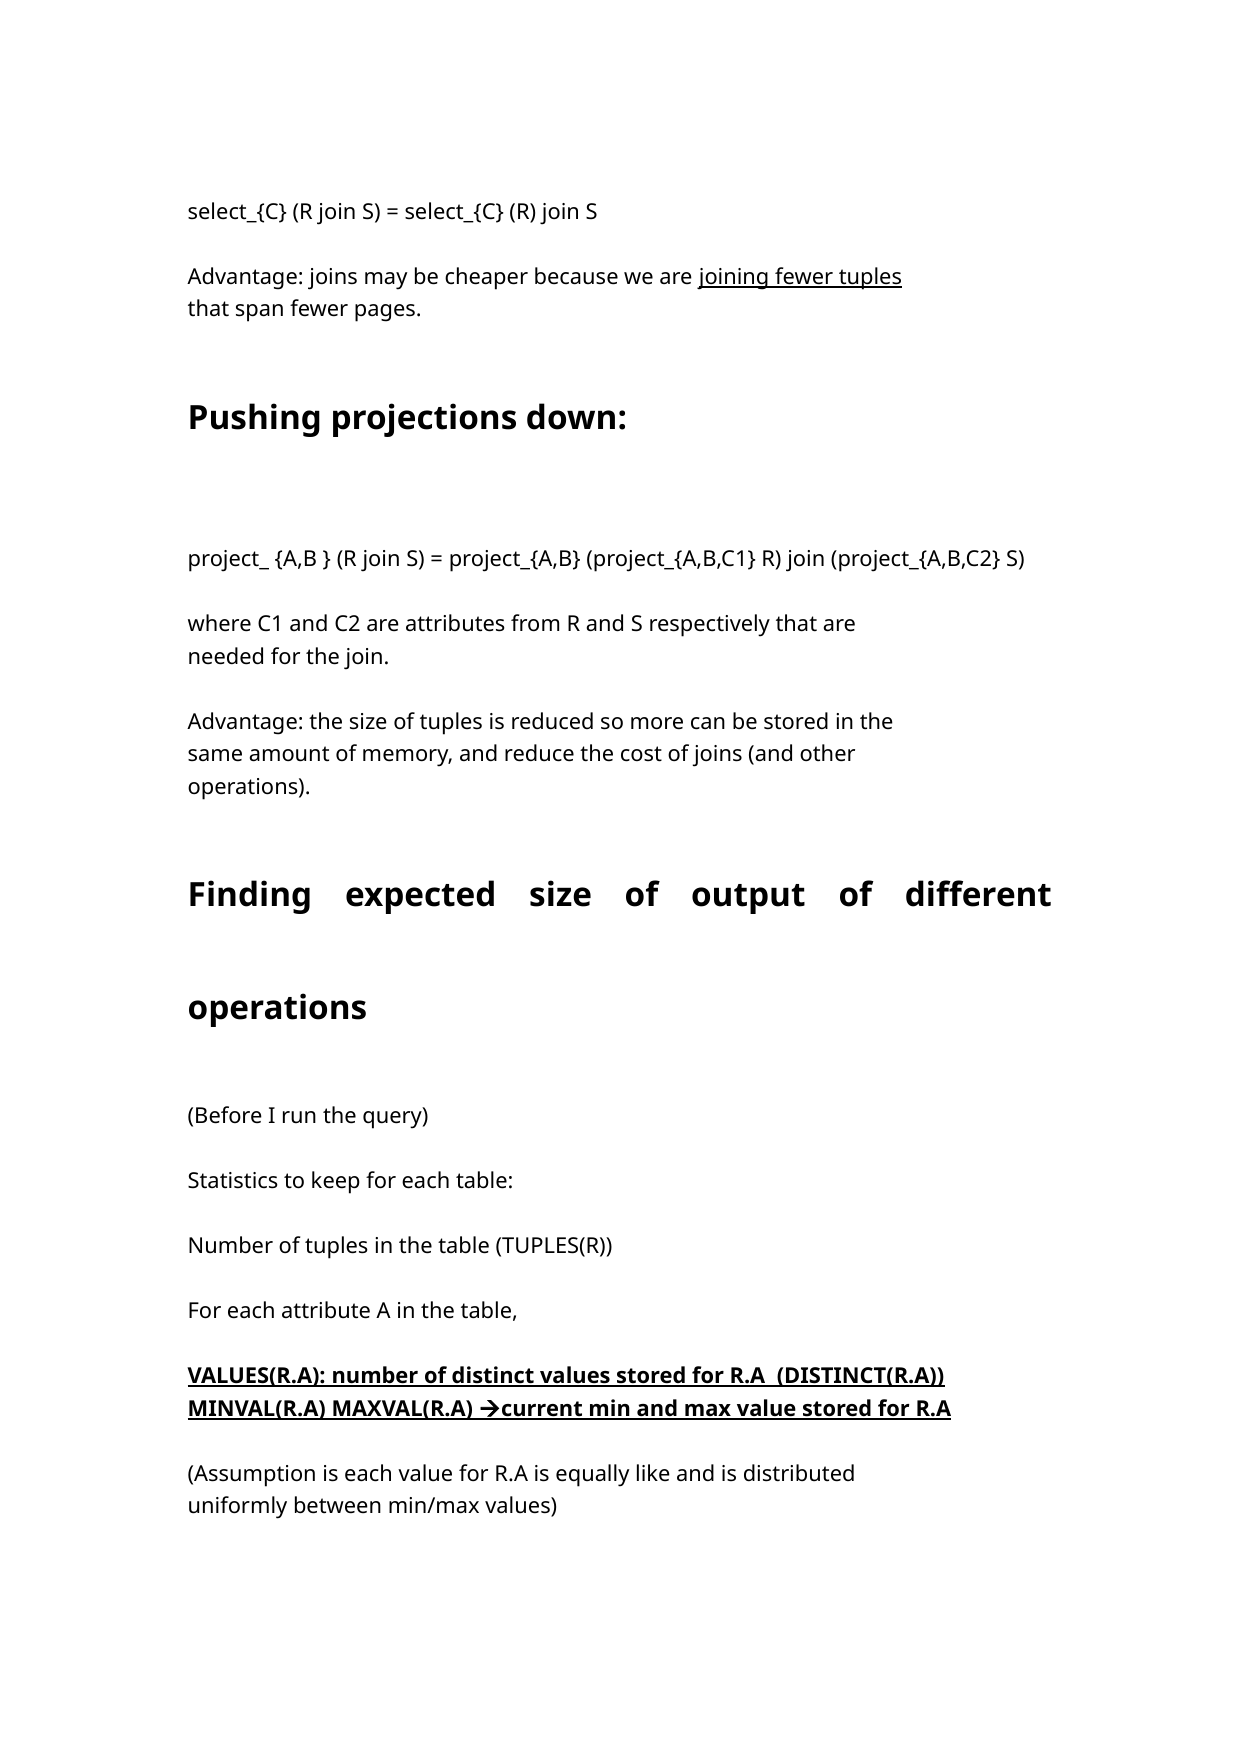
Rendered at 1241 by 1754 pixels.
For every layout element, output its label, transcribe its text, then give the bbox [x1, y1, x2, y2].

text (Before I run the query) [187, 1099, 1053, 1131]
text MINVAL(R.A) MAXVAL(R.A) current min and max value stored for R.A [187, 1391, 1053, 1424]
text select_{C} (R join S) = select_{C} (R) join S [187, 194, 1053, 227]
text operations). [187, 769, 1053, 802]
text For each attribute A in the table, [187, 1294, 1053, 1326]
text (Assumption is each value for R.A is equally like and is distributed [187, 1456, 1053, 1489]
subtitle Finding expected size of output of different operations [187, 861, 1053, 1039]
text that span fewer pages. [187, 292, 1053, 324]
text where C1 and C2 are attributes from R and S respectively that are [187, 607, 1053, 639]
text Statistics to keep for each table: [187, 1164, 1053, 1196]
subtitle Pushing projections down: [187, 384, 1053, 449]
text same amount of memory, and reduce the cost of joins (and other [187, 737, 1053, 769]
text Number of tuples in the table (TUPLES(R)) [187, 1229, 1053, 1261]
text VALUES(R.A): number of distinct values stored for R.A (DISTINCT(R.A)) [187, 1359, 1053, 1391]
text Advantage: joins may be cheaper because we are joining fewer tuples [187, 259, 1053, 292]
text uniformly between min/max values) [187, 1489, 1053, 1521]
text project_ {A,B } (R join S) = project_{A,B} (project_{A,B,C1} R) join (project_{A,B,C2} S) [187, 542, 1053, 574]
text needed for the join. [187, 639, 1053, 672]
text Advantage: the size of tuples is reduced so more can be stored in the [187, 704, 1053, 737]
